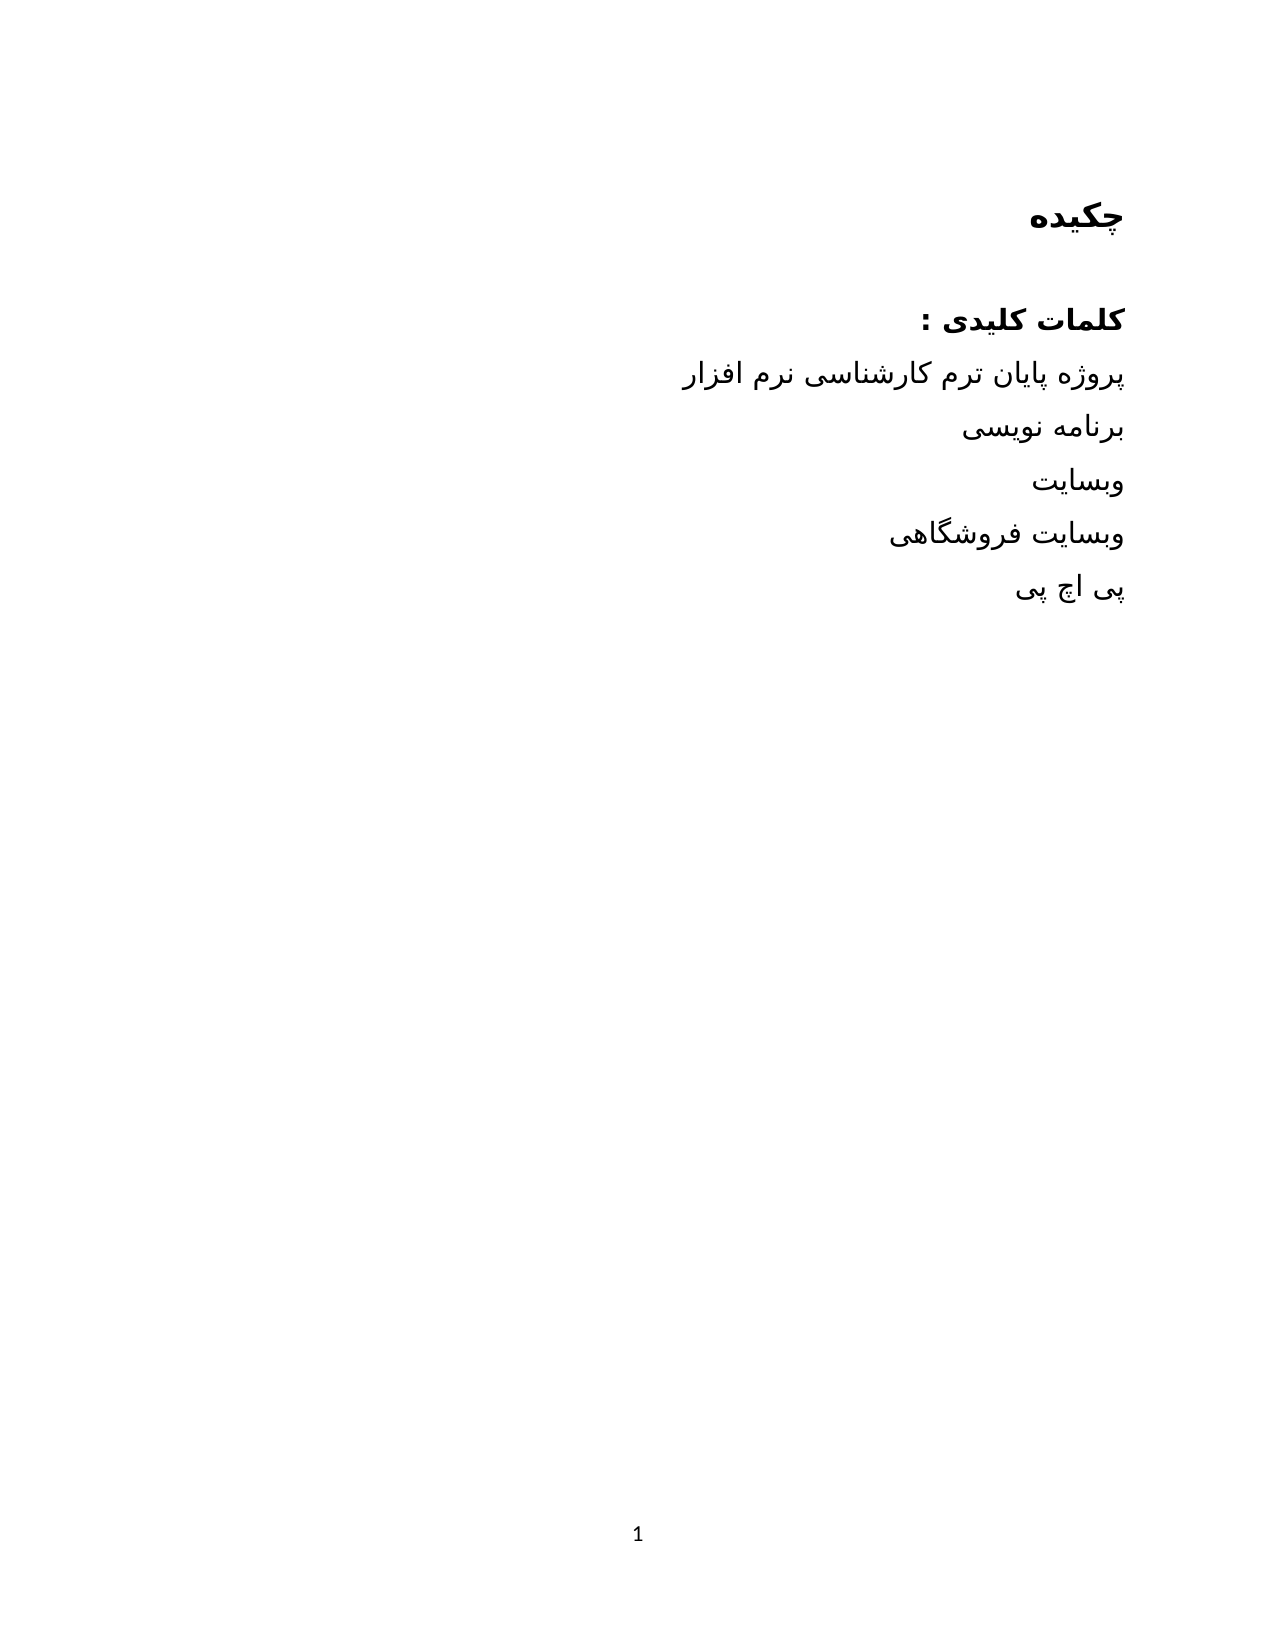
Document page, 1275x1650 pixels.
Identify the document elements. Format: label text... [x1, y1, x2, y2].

text کلمات کلیدی : [150, 303, 1125, 337]
text وبسایت فروشگاهی [150, 516, 1125, 550]
text برنامه نویسی [150, 410, 1125, 444]
text پروژه پایان ترم کارشناسی نرم افزار [150, 356, 1125, 390]
text پی اچ پی [150, 570, 1125, 604]
text چکیده [150, 197, 1125, 236]
text وبسایت [150, 463, 1125, 497]
